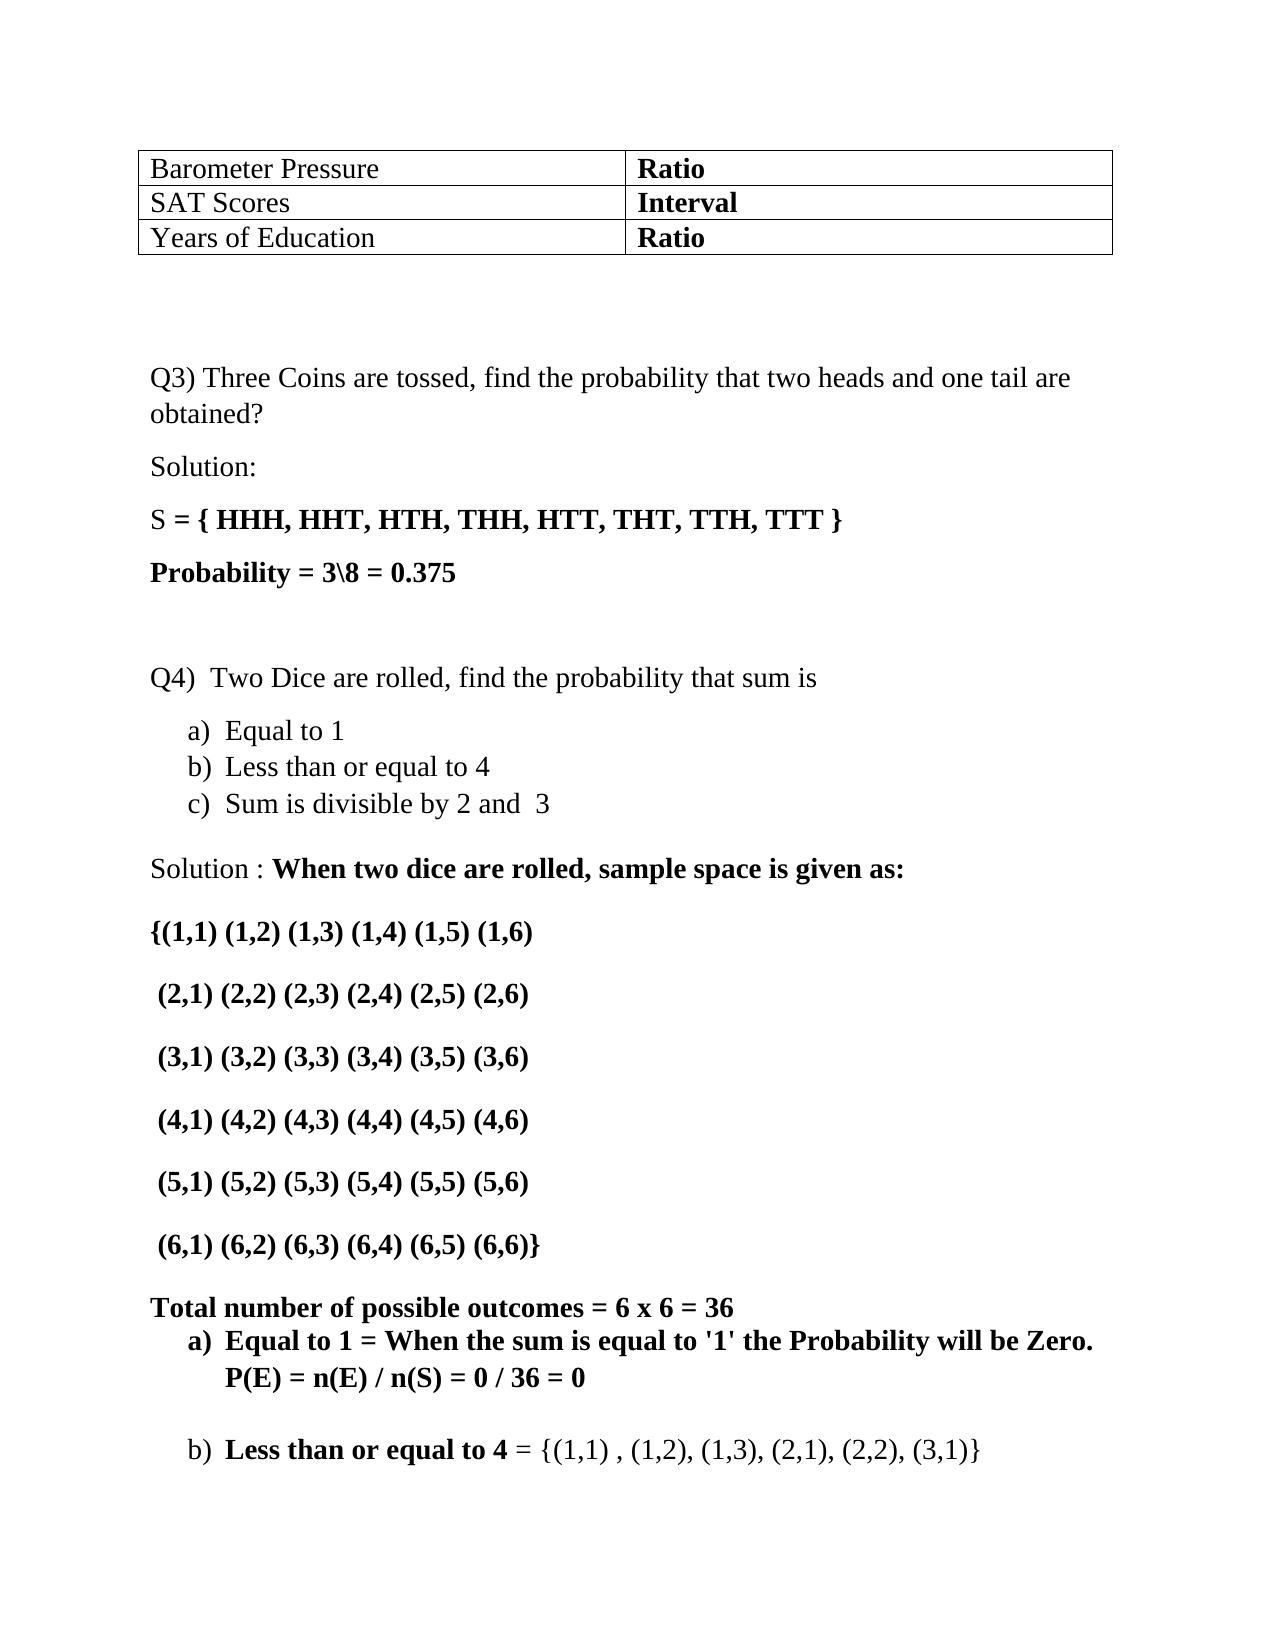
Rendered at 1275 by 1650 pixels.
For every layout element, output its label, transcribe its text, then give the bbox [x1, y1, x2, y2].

list Less than or equal to 4 [187, 749, 1125, 783]
text (5,1) (5,2) (5,3) (5,4) (5,5) (5,6) [150, 1164, 1125, 1198]
list Equal to 1 [187, 713, 1125, 747]
text Total number of possible outcomes = 6 x 6 = 36 [150, 1290, 1125, 1323]
text Solution : When two dice are rolled, sample space is given as: [150, 851, 1125, 884]
text S = { HHH, HHT, HTH, THH, HTT, THT, TTH, TTT } [150, 502, 1125, 536]
text {(1,1) (1,2) (1,3) (1,4) (1,5) (1,6) [150, 914, 1125, 947]
text Probability = 3\8 = 0.375 [150, 555, 1125, 588]
list Less than or equal to 4 = {(1,1) , (1,2), (1,3), (2,1), (2,2), (3,1)} [187, 1432, 1125, 1466]
text (3,1) (3,2) (3,3) (3,4) (3,5) (3,6) [150, 1039, 1125, 1073]
table_cell Interval [626, 186, 1112, 219]
table_cell SAT Scores [139, 186, 625, 219]
text (2,1) (2,2) (2,3) (2,4) (2,5) (2,6) [150, 976, 1125, 1010]
table_cell Barometer Pressure [139, 151, 625, 184]
list Equal to 1 = When the sum is equal to '1' the Probability will be Zero. P(E) = n(E) / n(S) = 0 / 36 = 0 [187, 1323, 1125, 1393]
text (6,1) (6,2) (6,3) (6,4) (6,5) (6,6)} [150, 1227, 1125, 1261]
text (4,1) (4,2) (4,3) (4,4) (4,5) (4,6) [150, 1102, 1125, 1135]
table_cell Ratio [626, 151, 1112, 184]
text Q4) Two Dice are rolled, find the probability that sum is [150, 661, 1125, 694]
table_cell Ratio [626, 220, 1112, 254]
list Sum is divisible by 2 and 3 [187, 786, 1125, 819]
table_cell Years of Education [139, 220, 625, 254]
text Solution: [150, 449, 1125, 483]
text Q3) Three Coins are tossed, find the probability that two heads and one tail are obtained? [150, 360, 1125, 430]
